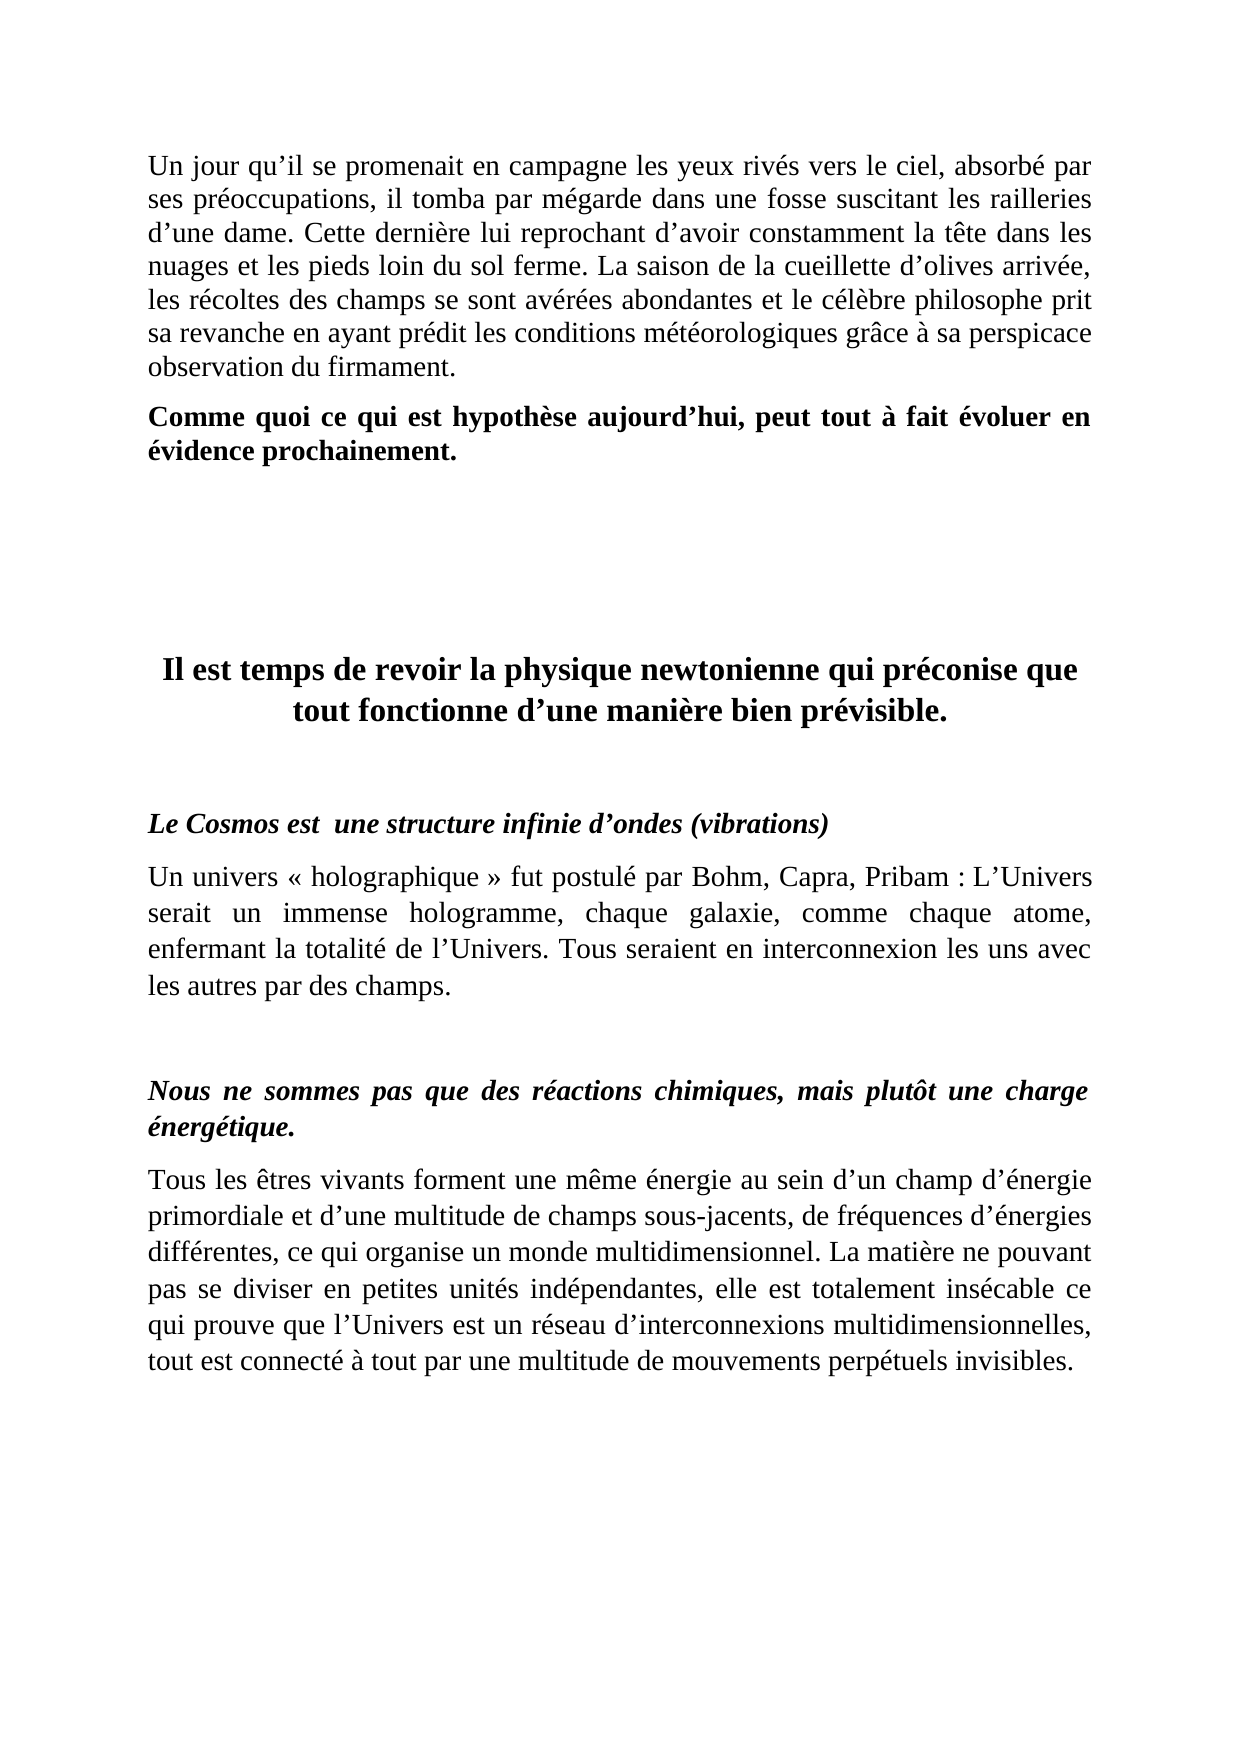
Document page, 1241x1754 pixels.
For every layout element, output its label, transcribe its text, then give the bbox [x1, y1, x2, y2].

text Un univers « holographique » fut postulé par Bohm, Capra, Pribam : L’Univers serait un immense hologramme, chaque galaxie, comme chaque atome, enfermant la totalité de l’Univers. Tous seraient en interconnexion les uns avec les autres par des champs. [148, 859, 1093, 1001]
text Il est temps de revoir la physique newtonienne qui préconise que tout fonctionne d’une manière bien prévisible. [148, 649, 1093, 729]
text Tous les êtres vivants forment une même énergie au sein d’un champ d’énergie primordiale et d’une multitude de champs sous-jacents, de fréquences d’énergies différentes, ce qui organise un monde multidimensionnel. La matière ne pouvant pas se diviser en petites unités indépendantes, elle est totalement insécable ce qui prouve que l’Univers est un réseau d’interconnexions multidimensionnelles, tout est connecté à tout par une multitude de mouvements perpétuels invisibles. [148, 1162, 1093, 1377]
text Comme quoi ce qui est hypothèse aujourd’hui, peut tout à fait évoluer en évidence prochainement. [148, 399, 1093, 466]
text Le Cosmos est une structure infinie d’ondes (vibrations) [148, 806, 1093, 840]
text Nous ne sommes pas que des réactions chimiques, mais plutôt une charge énergétique. [148, 1073, 1093, 1143]
text Un jour qu’il se promenait en campagne les yeux rivés vers le ciel, absorbé par ses préoccupations, il tomba par mégarde dans une fosse suscitant les railleries d’une dame. Cette dernière lui reprochant d’avoir constamment la tête dans les nuages et les pieds loin du sol ferme. La saison de la cueillette d’olives arrivée, les récoltes des champs se sont avérées abondantes et le célèbre philosophe prit sa revanche en ayant prédit les conditions météorologiques grâce à sa perspicace observation du firmament. [148, 148, 1093, 382]
